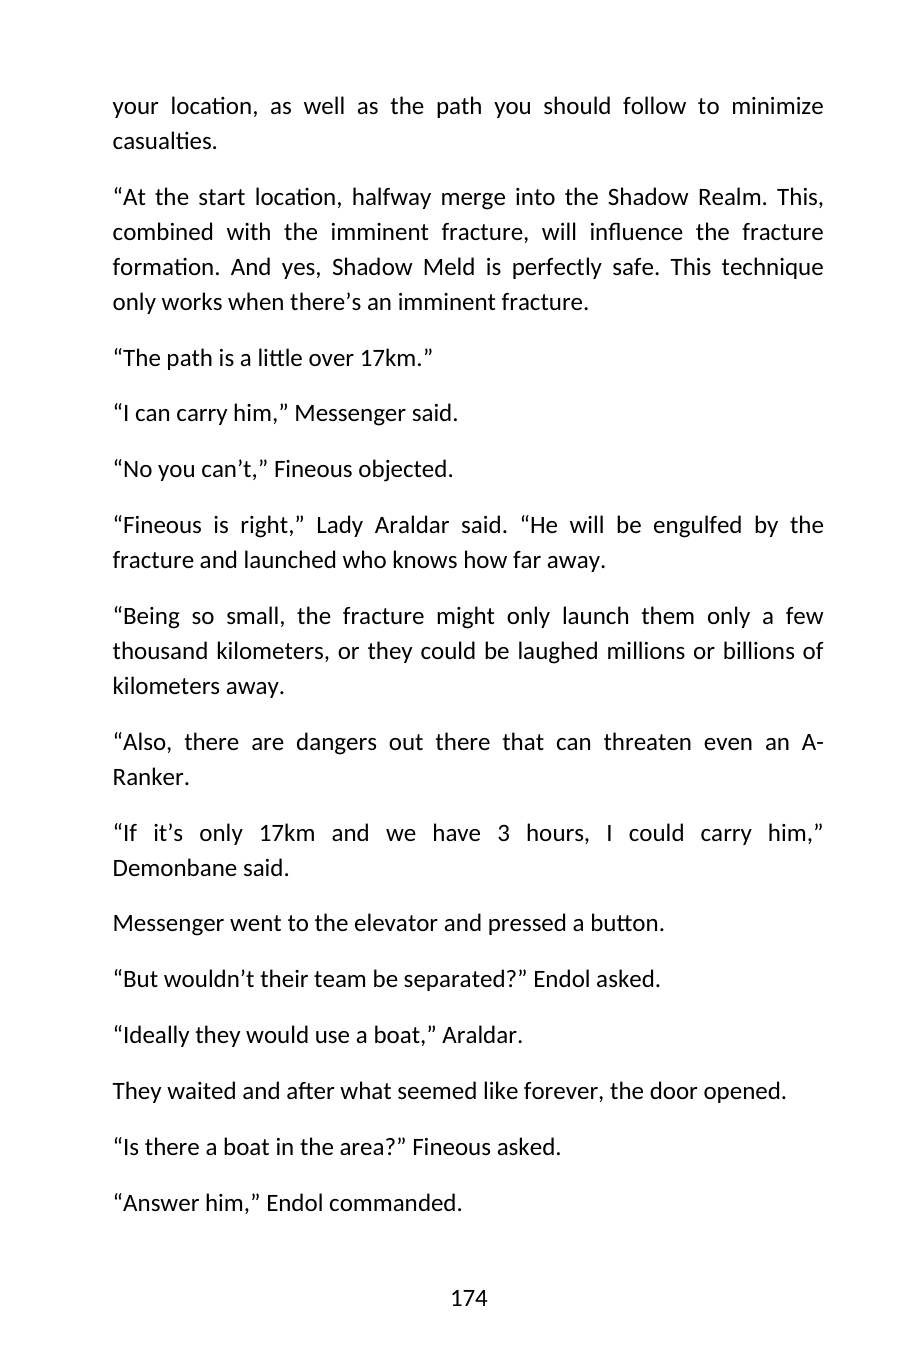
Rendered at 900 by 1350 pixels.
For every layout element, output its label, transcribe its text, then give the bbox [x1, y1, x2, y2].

text “Ideally they would use a boat,” Araldar. [112, 1019, 825, 1050]
text “Fineous is right,” Lady Araldar said. “He will be engulfed by the fracture and launched who knows how far away. [112, 509, 825, 575]
text “Also, there are dangers out there that can threaten even an A-Ranker. [112, 726, 825, 791]
text “No you can’t,” Fineous objected. [112, 453, 825, 484]
text “I can carry him,” Messenger said. [112, 397, 825, 428]
text “Is there a boat in the area?” Fineous asked. [112, 1131, 825, 1161]
text “The path is a little over 17km.” [112, 342, 825, 372]
text Messenger went to the elevator and pressed a button. [112, 907, 825, 938]
text “At the start location, halfway merge into the Shadow Realm. This, combined with the imminent fracture, will influence the fracture formation. And yes, Shadow Meld is perfectly safe. This technique only works when there’s an imminent fracture. [112, 181, 825, 316]
text “If it’s only 17km and we have 3 hours, I could carry him,” Demonbane said. [112, 817, 825, 882]
text “Answer him,” Endol commanded. [112, 1187, 825, 1217]
text They waited and after what seemed like forever, the door opened. [112, 1075, 825, 1106]
text “But wouldn’t their team be separated?” Endol asked. [112, 963, 825, 994]
text “Being so small, the fracture might only launch them only a few thousand kilometers, or they could be laughed millions or billions of kilometers away. [112, 600, 825, 701]
